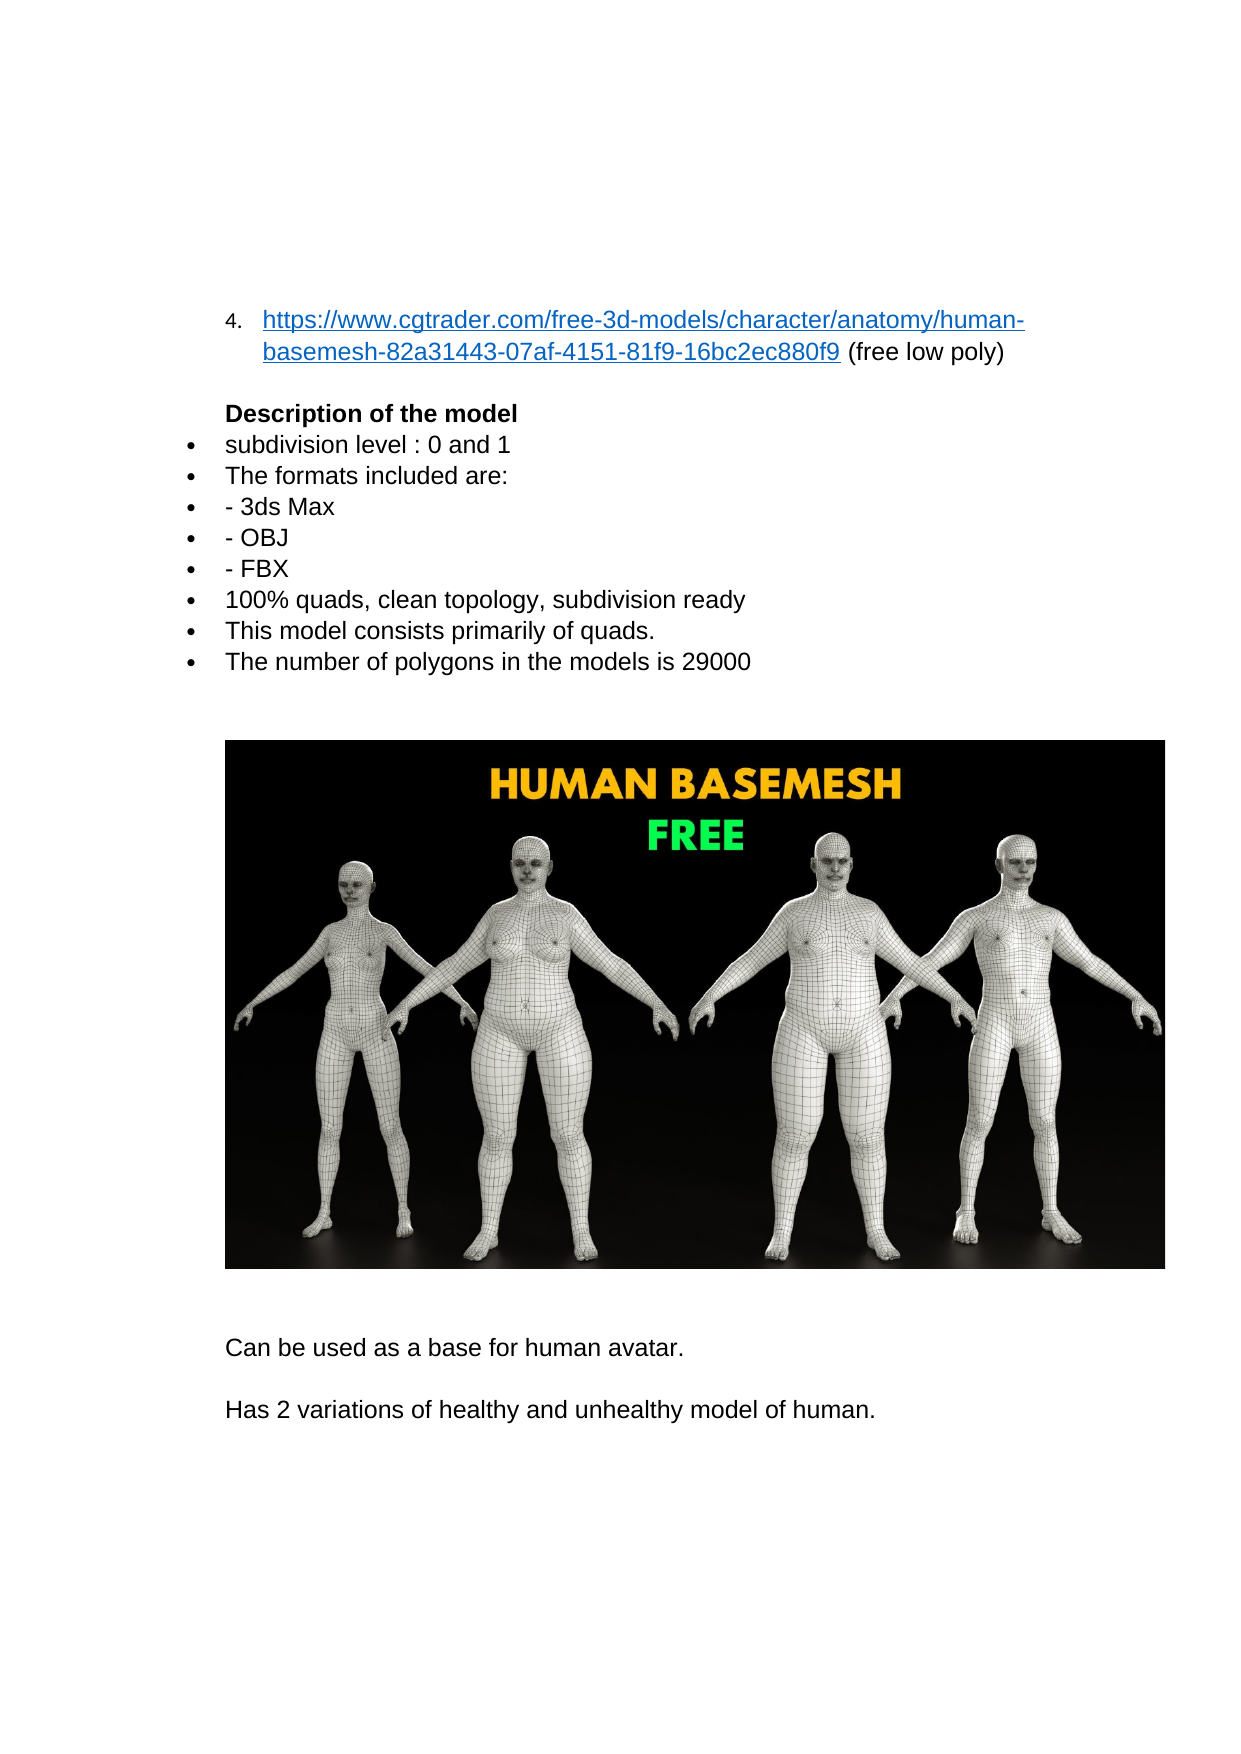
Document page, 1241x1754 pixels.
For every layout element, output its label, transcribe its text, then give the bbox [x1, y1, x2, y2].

list - 3ds Max [187, 492, 1090, 521]
list subdivision level : 0 and 1 [187, 430, 1090, 458]
list Description of the model [225, 399, 1090, 427]
picture [225, 740, 1166, 1269]
list This model consists primarily of quads. [187, 616, 1090, 645]
list The formats included are: [187, 461, 1090, 489]
list Has 2 variations of healthy and unhealthy model of human. [225, 1395, 1090, 1424]
list Can be used as a base for human avatar. [225, 1333, 1090, 1362]
list 100% quads, clean topology, subdivision ready [187, 585, 1090, 614]
list https://www.cgtrader.com/free-3d-models/character/anatomy/human-basemesh-82a31443-07af-4151-81f9-16bc2ec880f9 (free low poly) [225, 305, 1090, 365]
list The number of polygons in the models is 29000 [187, 647, 1090, 676]
list - OBJ [187, 523, 1090, 552]
list - FBX [187, 554, 1090, 583]
